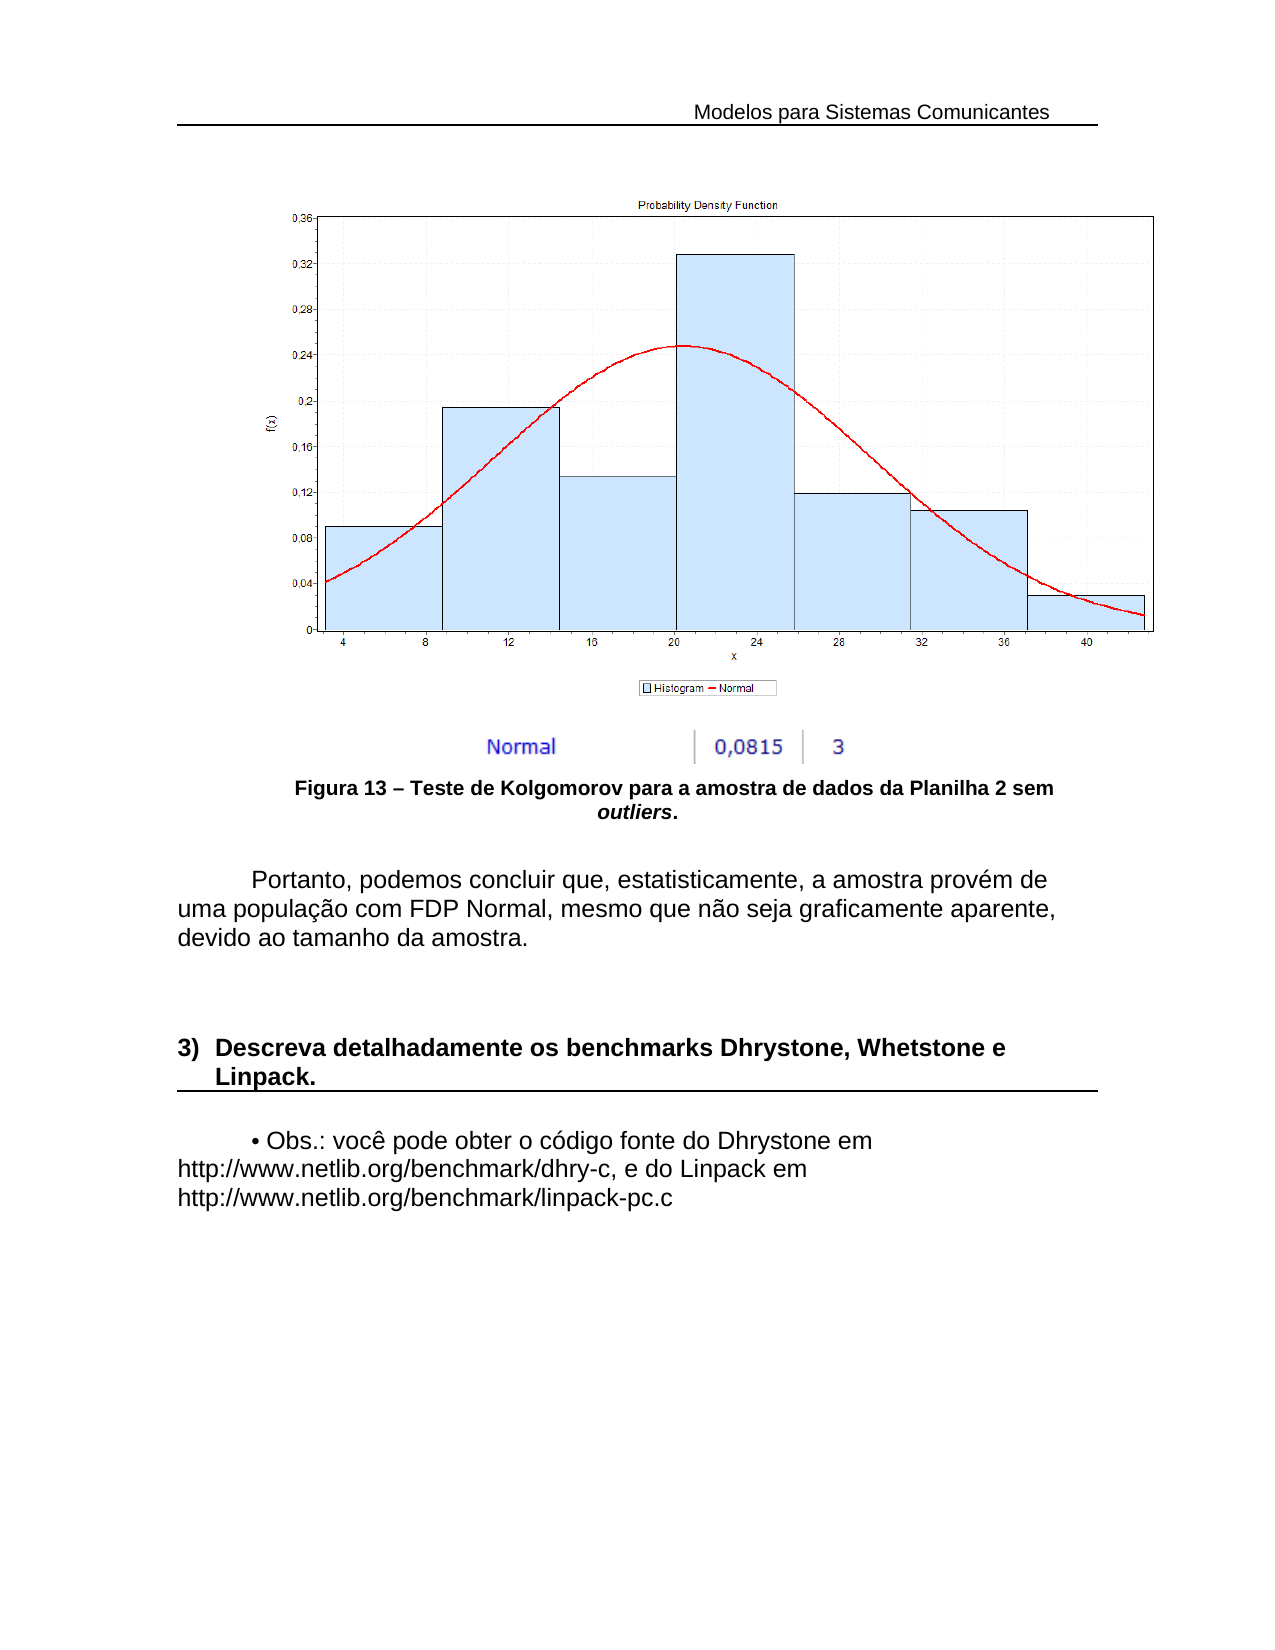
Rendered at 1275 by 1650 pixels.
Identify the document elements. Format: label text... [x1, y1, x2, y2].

text • Obs.: você pode obter o código fonte do Dhrystone em http://www.netlib.org/benchmark/dhry-c, e do Linpack em http://www.netlib.org/benchmark/linpack-pc.c [177, 1126, 1098, 1212]
subtitle Descreva detalhadamente os benchmarks Dhrystone, Whetstone e Linpack. [177, 1033, 1098, 1090]
picture [251, 189, 1173, 702]
text Portanto, podemos concluir que, estatisticamente, a amostra provém de uma população com FDP Normal, mesmo que não seja graficamente aparente, devido ao tamanho da amostra. [177, 865, 1098, 951]
picture [476, 730, 873, 764]
